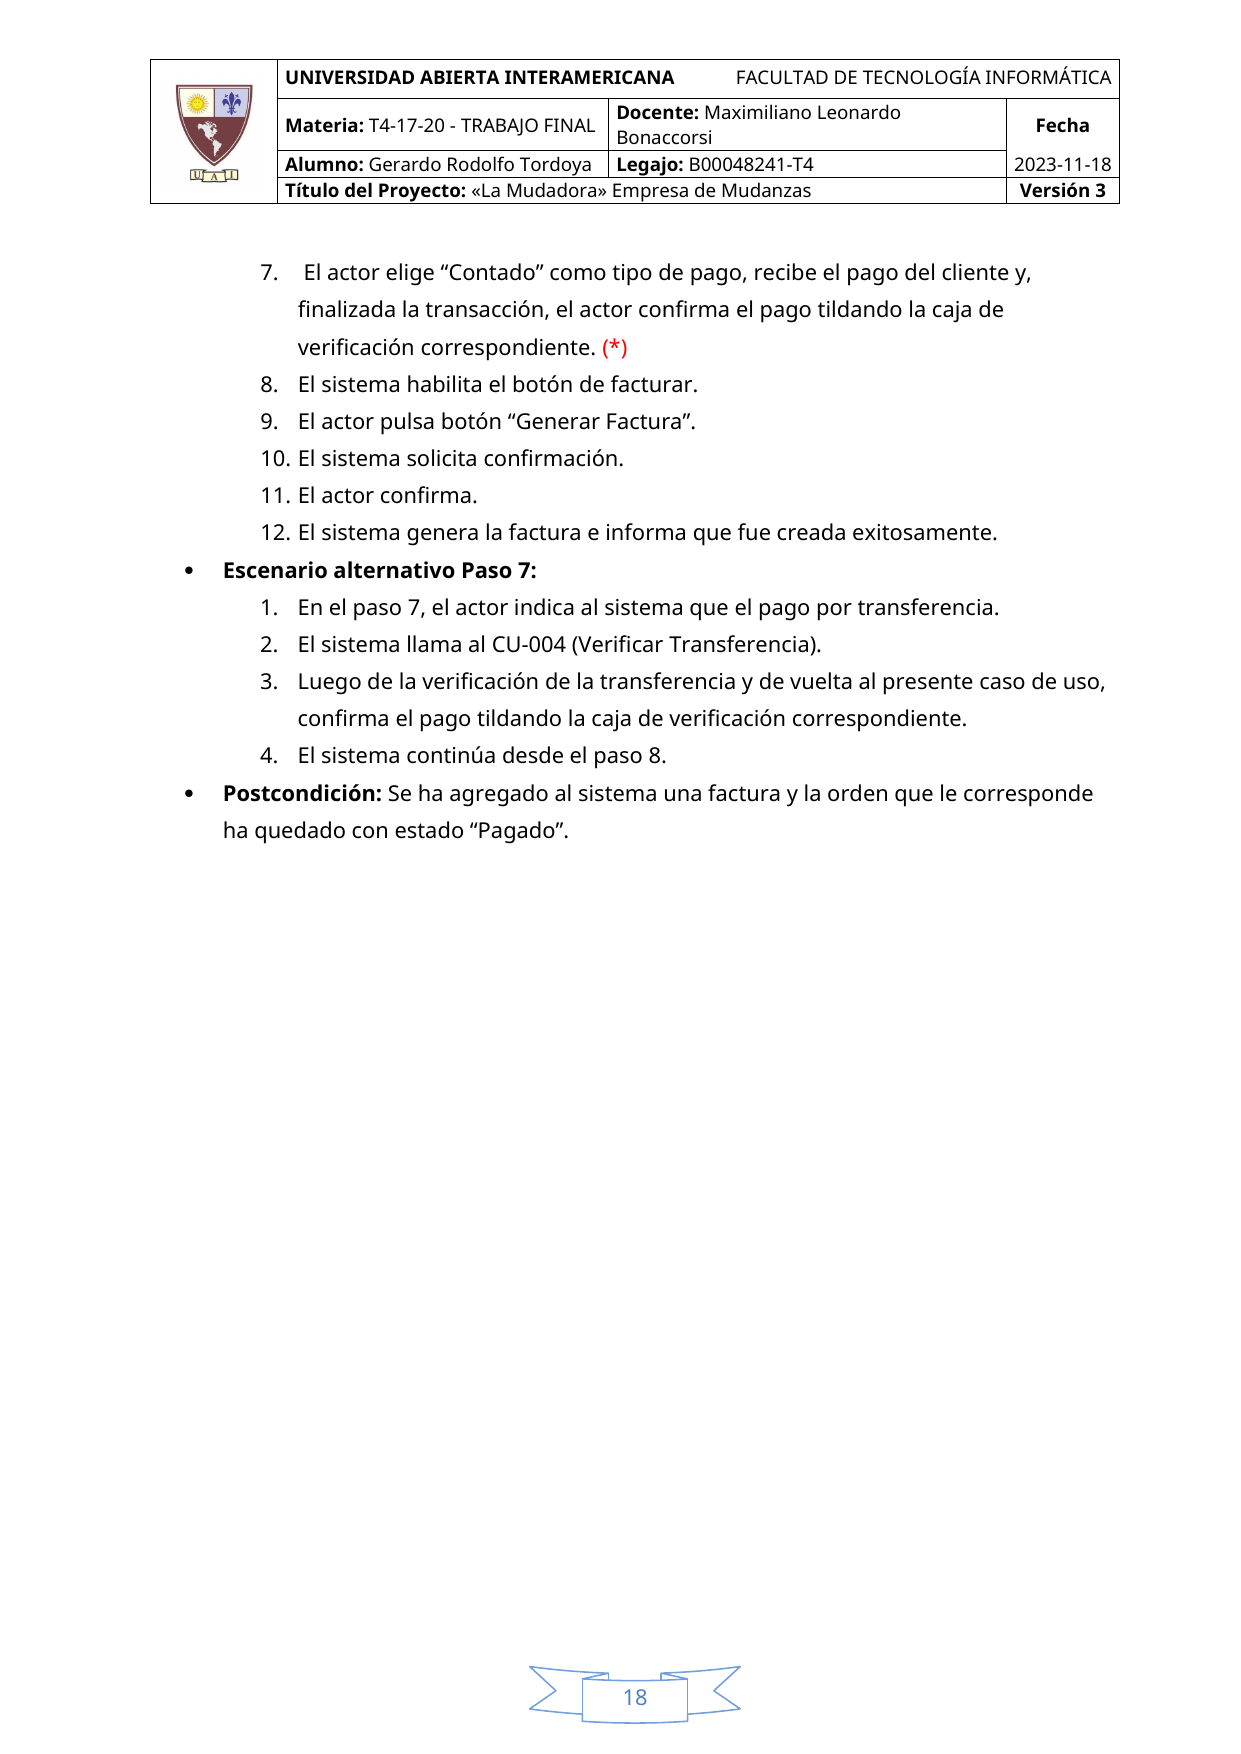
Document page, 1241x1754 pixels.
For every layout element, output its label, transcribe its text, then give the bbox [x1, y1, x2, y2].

list El actor confirma. [260, 480, 1122, 510]
list Escenario alternativo Paso 7: [185, 554, 1122, 584]
list El sistema genera la factura e informa que fue creada exitosamente. [260, 517, 1122, 547]
picture [158, 77, 271, 186]
list En el paso 7, el actor indica al sistema que el pago por transferencia. [260, 592, 1122, 622]
list El sistema continúa desde el paso 8. [260, 741, 1122, 770]
list Postcondición: Se ha agregado al sistema una factura y la orden que le corresponde ha quedado con estado “Pagado”. [185, 778, 1122, 845]
list Luego de la verificación de la transferencia y de vuelta al presente caso de uso, confirma el pago tildando la caja de verificación correspondiente. [260, 666, 1122, 733]
list El sistema solicita confirmación. [260, 443, 1122, 473]
list El actor pulsa botón “Generar Factura”. [260, 406, 1122, 436]
list El sistema llama al CU-004 (Verificar Transferencia). [260, 629, 1122, 659]
list El actor elige “Contado” como tipo de pago, recibe el pago del cliente y, finalizada la transacción, el actor confirma el pago tildando la caja de verificación correspondiente. (*) [260, 257, 1122, 361]
list El sistema habilita el botón de facturar. [260, 369, 1122, 398]
